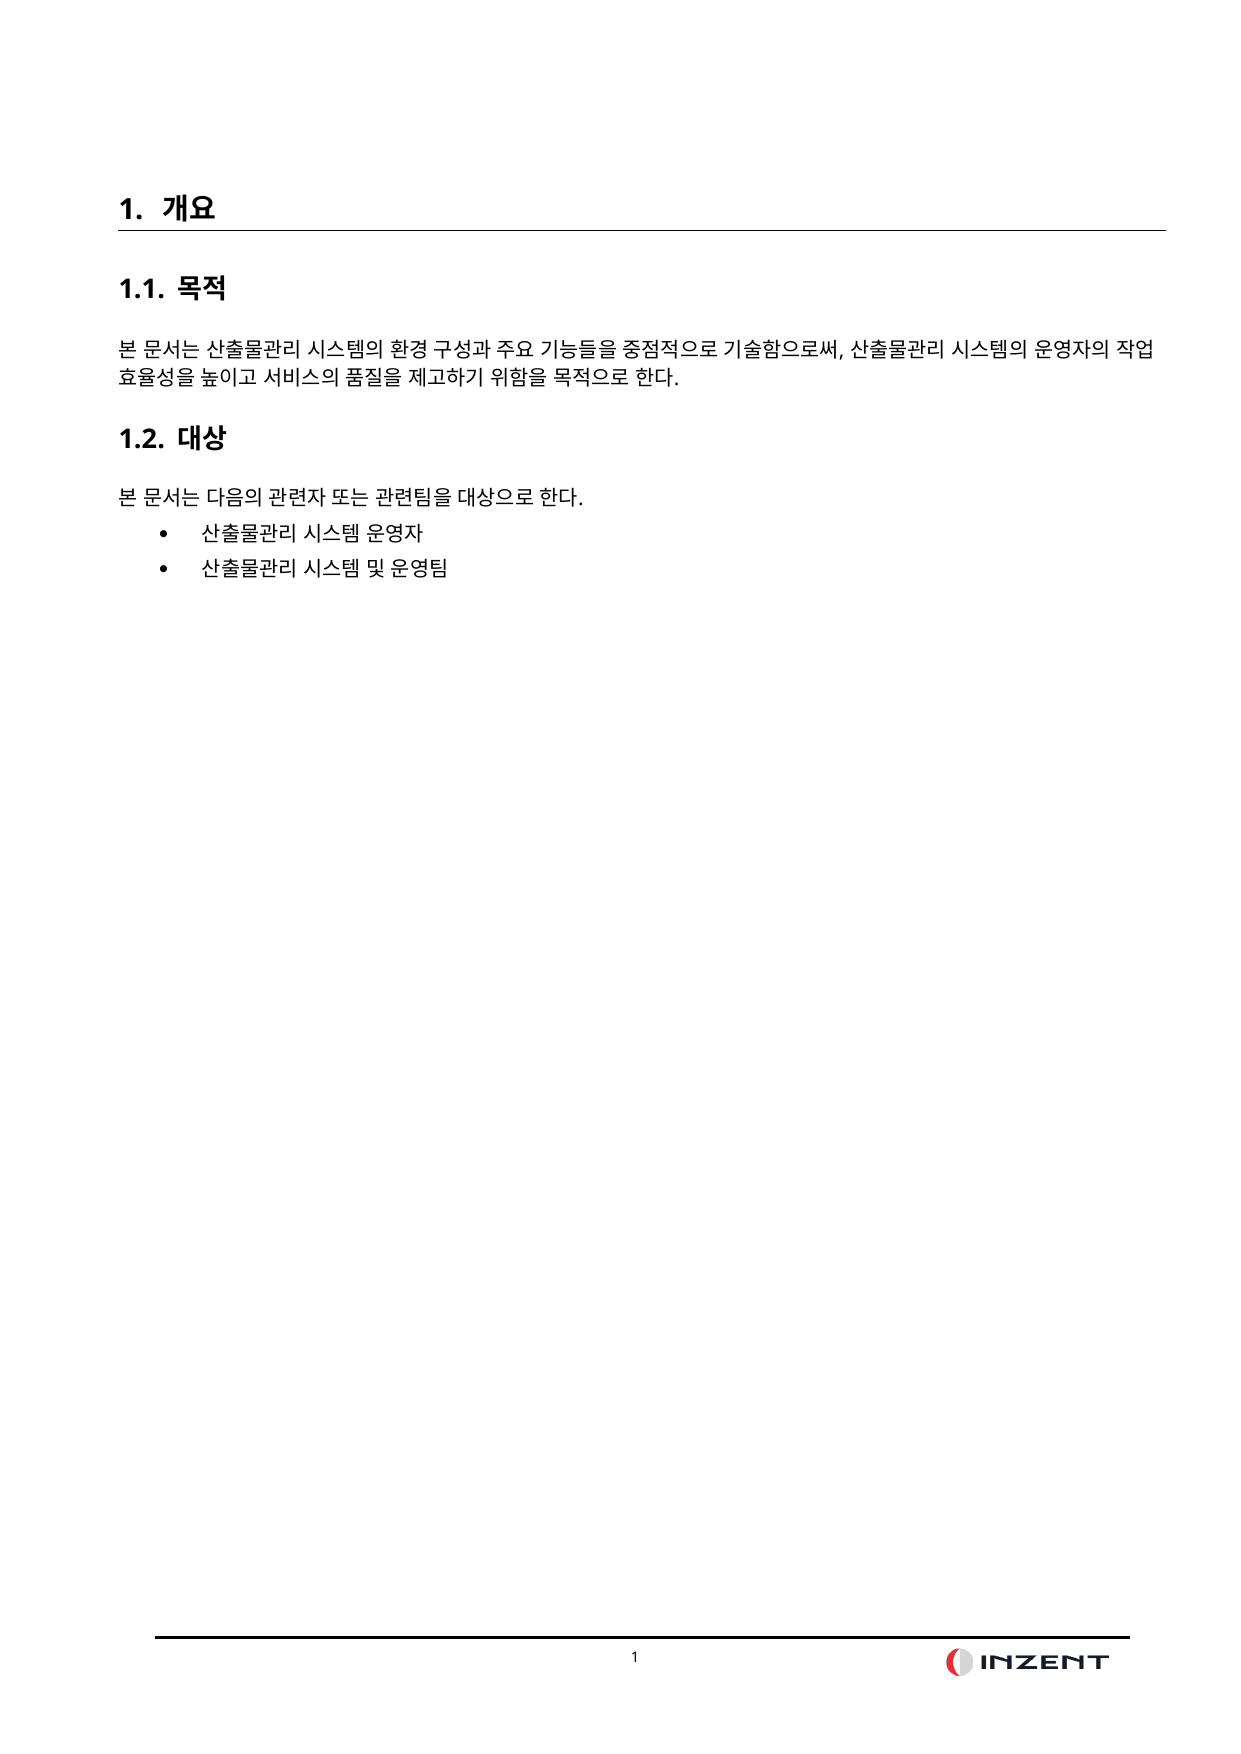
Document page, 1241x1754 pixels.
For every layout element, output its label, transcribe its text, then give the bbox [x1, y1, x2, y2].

subtitle 대상 [118, 417, 1166, 456]
subtitle 개요 [118, 185, 1166, 230]
text 본 문서는 다음의 관련자 또는 관련팀을 대상으로 한다. [118, 483, 1166, 511]
subtitle 목적 [118, 267, 1166, 306]
list 산출물관리 시스템 운영자 [160, 518, 1166, 548]
picture [936, 1646, 1119, 1678]
text 본 문서는 산출물관리 시스템의 환경 구성과 주요 기능들을 중점적으로 기술함으로써, 산출물관리 시스템의 운영자의 작업 효율성을 높이고 서비스의 품질을 제고하기 위함을 목적으로 한다. [118, 333, 1166, 392]
list 산출물관리 시스템 및 운영팀 [160, 552, 1166, 583]
